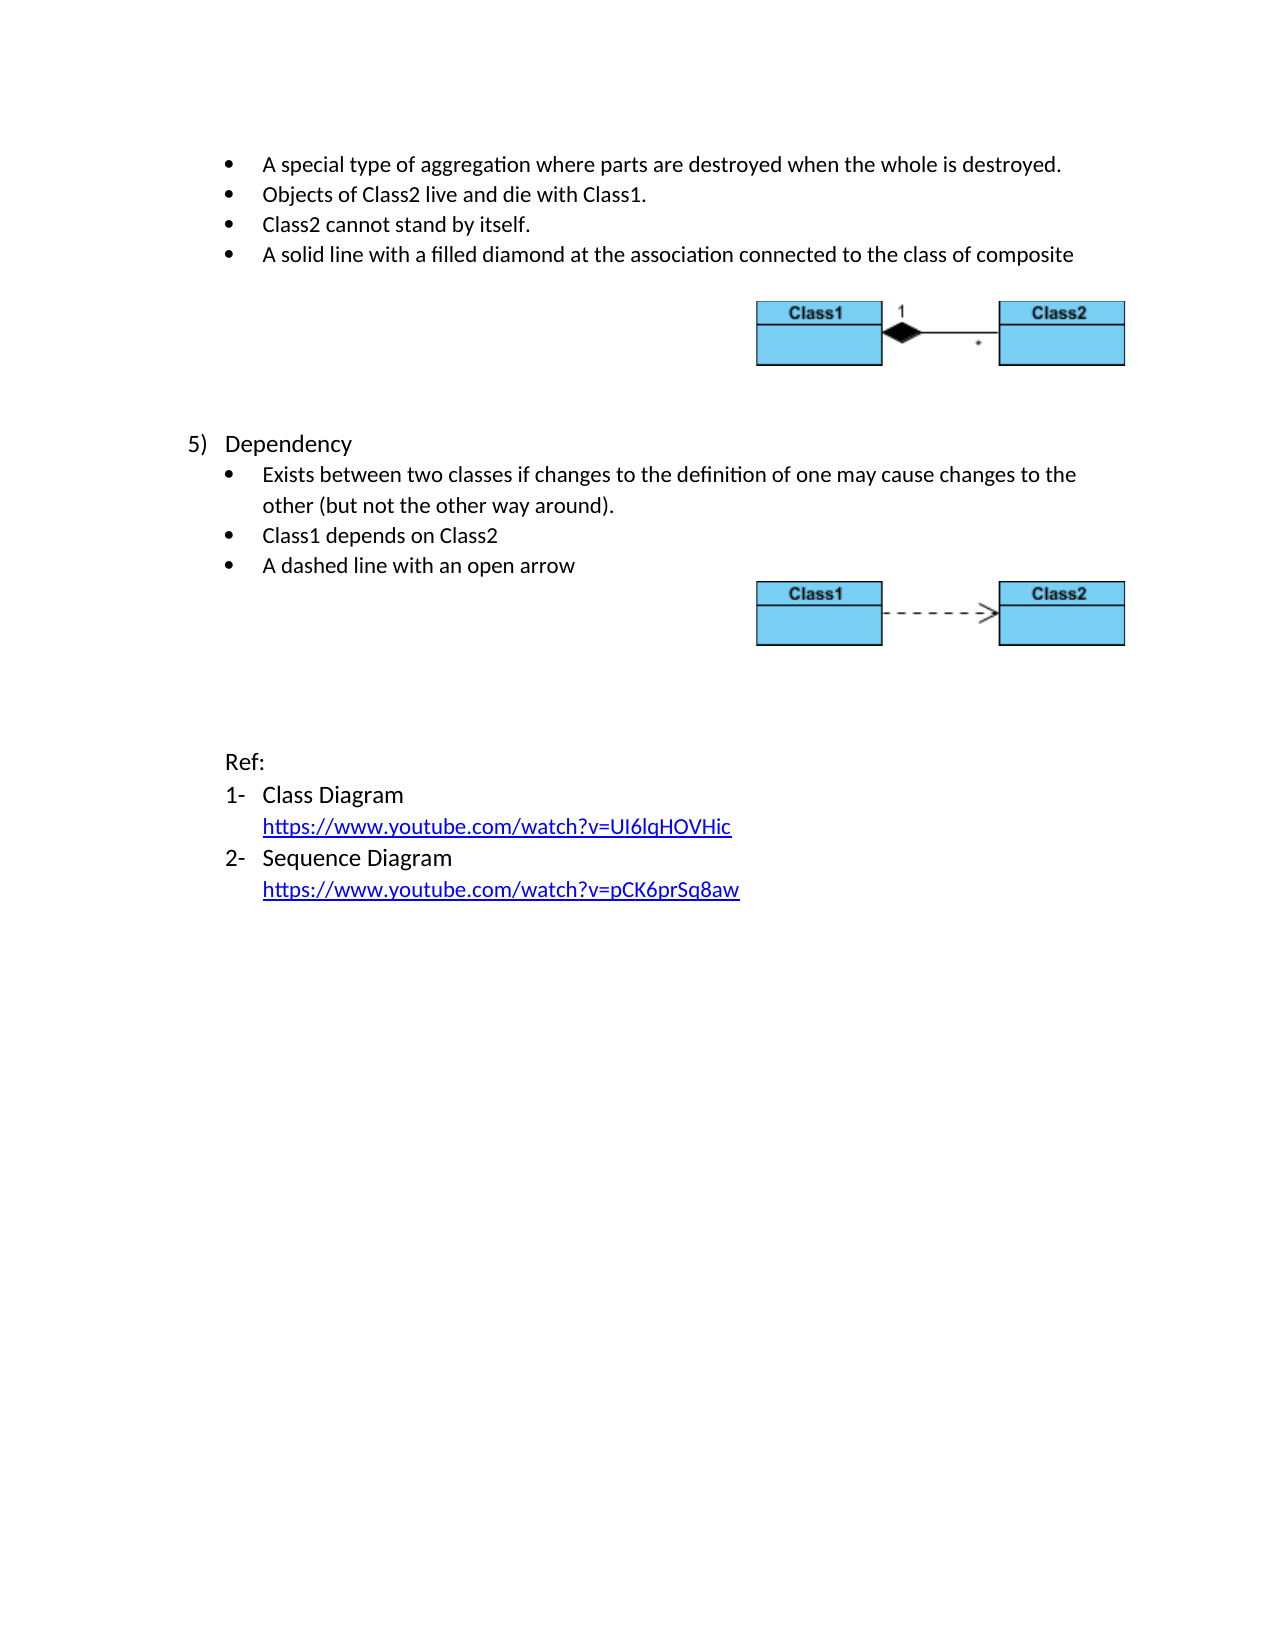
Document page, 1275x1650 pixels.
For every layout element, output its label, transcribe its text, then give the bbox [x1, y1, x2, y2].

list Ref: [225, 746, 1125, 777]
list Class Diagram [225, 779, 1125, 810]
list https://www.youtube.com/watch?v=pCK6prSq8aw [262, 875, 1125, 903]
picture [756, 301, 1125, 366]
list Exists between two classes if changes to the definition of one may cause changes to the other (but not the other way around). [225, 461, 1125, 519]
list Class2 cannot stand by itself. [225, 210, 1125, 238]
list Class1 depends on Class2 [225, 521, 1125, 549]
list A special type of aggregation where parts are destroyed when the whole is destroyed. [225, 150, 1125, 178]
list https://www.youtube.com/watch?v=UI6lqHOVHic [262, 812, 1125, 840]
picture [756, 581, 1125, 646]
list Dependency [187, 428, 1125, 458]
list A solid line with a filled diamond at the association connected to the class of composite [225, 241, 1125, 269]
list Objects of Class2 live and die with Class1. [225, 180, 1125, 208]
list A dashed line with an open arrow [225, 551, 1125, 579]
list Sequence Diagram [225, 842, 1125, 873]
